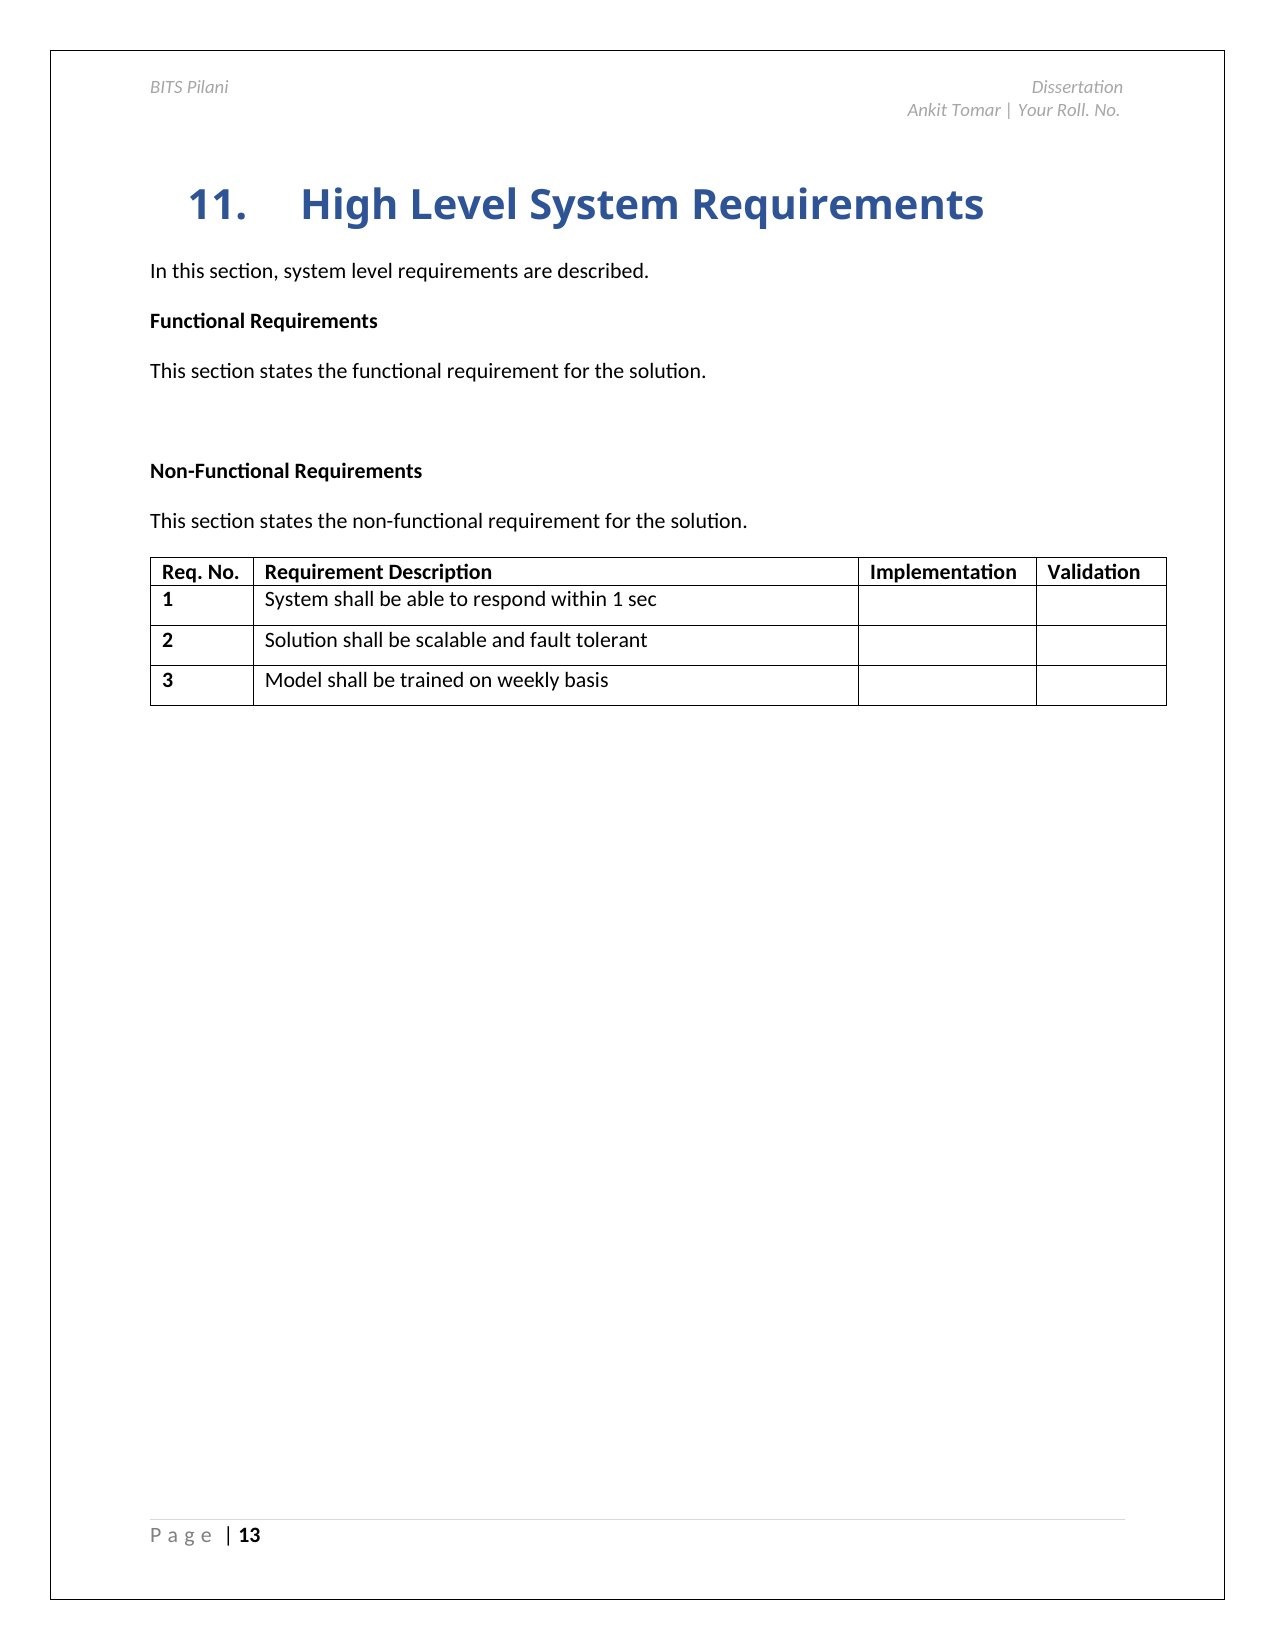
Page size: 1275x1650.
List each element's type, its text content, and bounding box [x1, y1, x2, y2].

table_header Requirement Description [254, 558, 858, 584]
table_cell [1037, 666, 1166, 705]
text Non-Functional Requirements [150, 457, 1125, 483]
text In this section, system level requirements are described. [150, 257, 1125, 283]
table_header Req. No. [151, 558, 253, 584]
table_cell Solution shall be scalable and fault tolerant [254, 626, 858, 665]
text Functional Requirements [150, 307, 1125, 333]
table_header Implementation [859, 558, 1036, 584]
table_cell Model shall be trained on weekly basis [254, 666, 858, 705]
table_cell 1 [151, 586, 253, 625]
table_cell 2 [151, 626, 253, 665]
table_cell [1037, 626, 1166, 665]
subtitle High Level System Requirements [187, 175, 1125, 232]
table_cell [1037, 586, 1166, 625]
table_cell [859, 666, 1036, 705]
text This section states the functional requirement for the solution. [150, 357, 1125, 383]
table_cell [859, 626, 1036, 665]
table_cell [859, 586, 1036, 625]
table_cell 3 [151, 666, 253, 705]
table_header Validation [1037, 558, 1166, 584]
table_cell System shall be able to respond within 1 sec [254, 586, 858, 625]
text This section states the non-functional requirement for the solution. [150, 507, 1125, 533]
